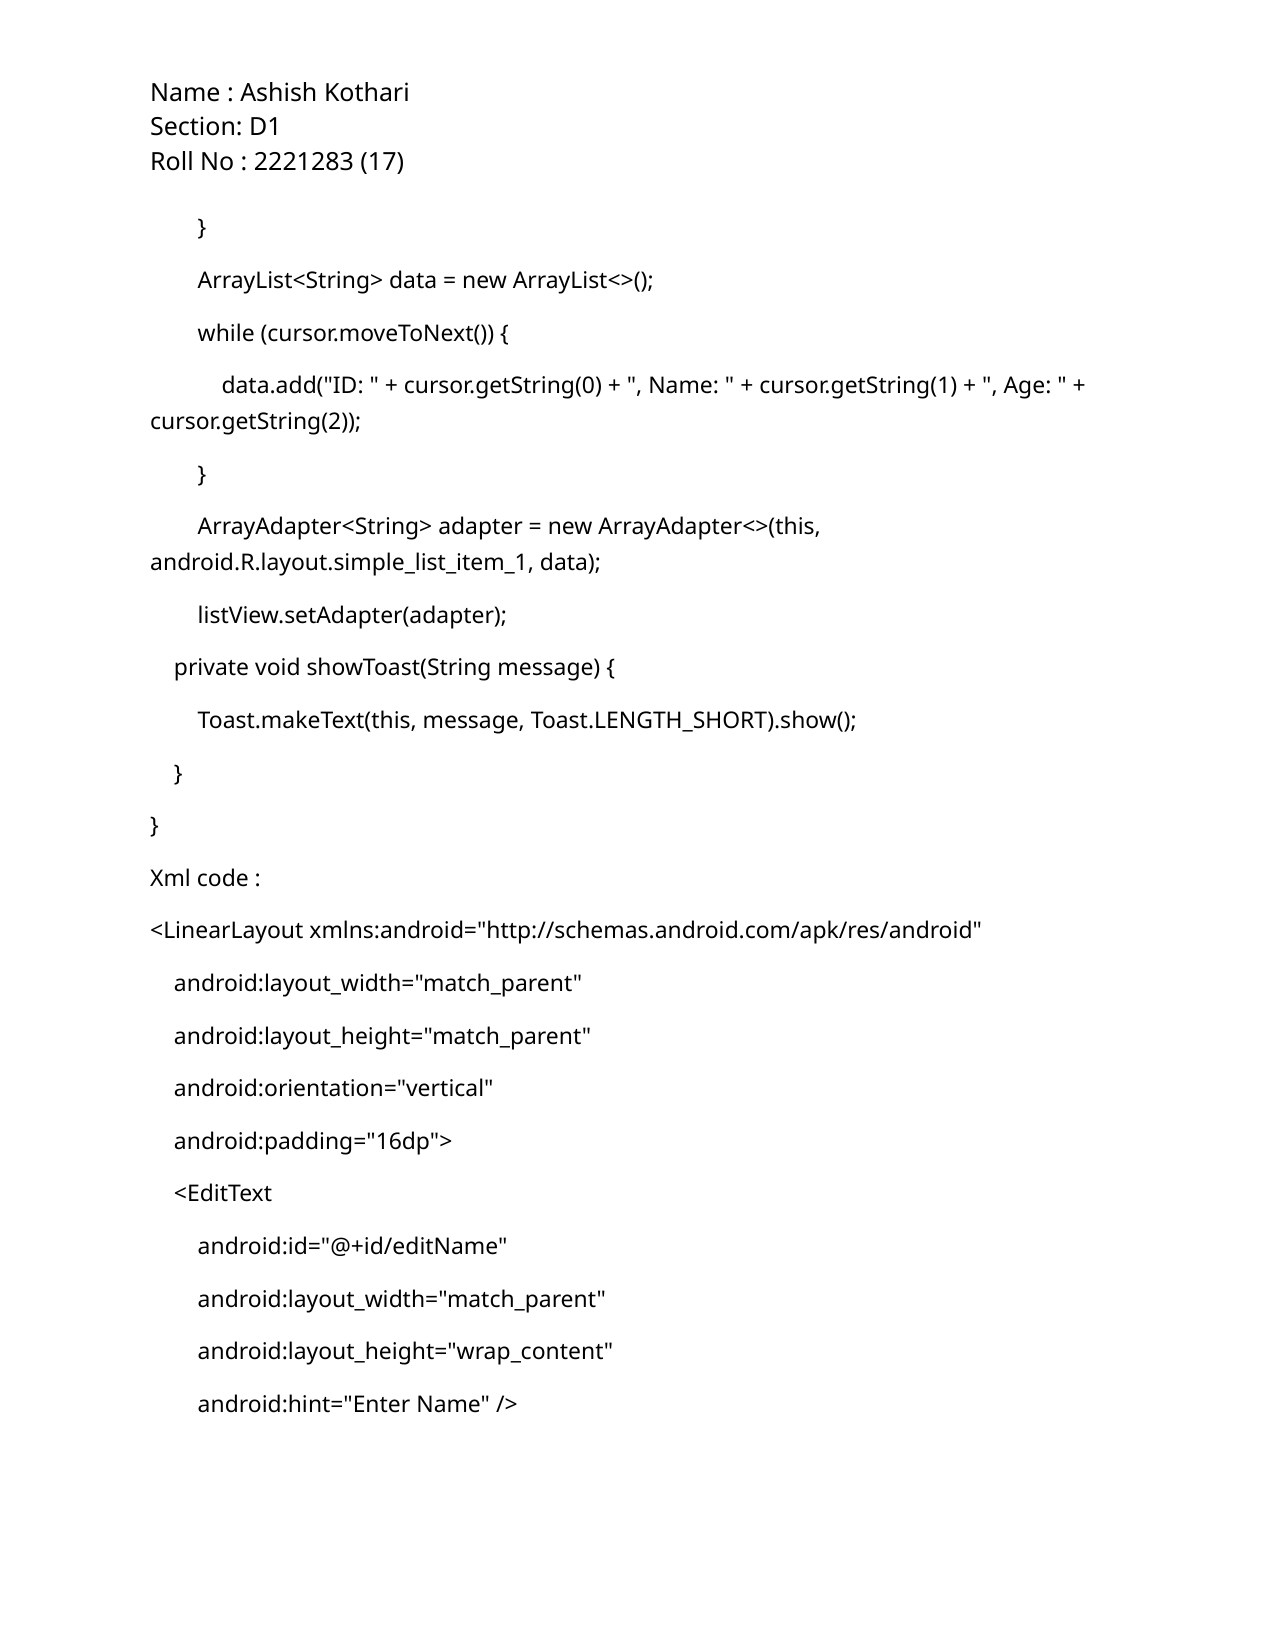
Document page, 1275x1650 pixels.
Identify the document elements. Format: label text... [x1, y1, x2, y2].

text } [150, 809, 1125, 840]
text } [150, 458, 1125, 489]
text android:layout_width="match_parent" [150, 967, 1125, 998]
text ArrayAdapter<String> adapter = new ArrayAdapter<>(this, android.R.layout.simple_list_item_1, data); [150, 510, 1125, 577]
text android:hint="Enter Name" /> [150, 1388, 1125, 1419]
text private void showToast(String message) { [150, 651, 1125, 683]
text Xml code : [150, 862, 1125, 893]
text <EditText [150, 1177, 1125, 1209]
text android:padding="16dp"> [150, 1125, 1125, 1156]
text android:layout_height="match_parent" [150, 1019, 1125, 1051]
text android:layout_width="match_parent" [150, 1283, 1125, 1314]
text android:layout_height="wrap_content" [150, 1335, 1125, 1366]
text listView.setAdapter(adapter); [150, 599, 1125, 630]
text } [150, 211, 1125, 242]
text android:orientation="vertical" [150, 1072, 1125, 1103]
text ArrayList<String> data = new ArrayList<>(); [150, 264, 1125, 295]
text android:id="@+id/editName" [150, 1230, 1125, 1261]
text } [150, 757, 1125, 788]
text data.add("ID: " + cursor.getString(0) + ", Name: " + cursor.getString(1) + ", Age: " + cursor.getString(2)); [150, 369, 1125, 436]
text Toast.makeText(this, message, Toast.LENGTH_SHORT).show(); [150, 704, 1125, 735]
text while (cursor.moveToNext()) { [150, 316, 1125, 348]
text <LinearLayout xmlns:android="http://schemas.android.com/apk/res/android" [150, 914, 1125, 946]
